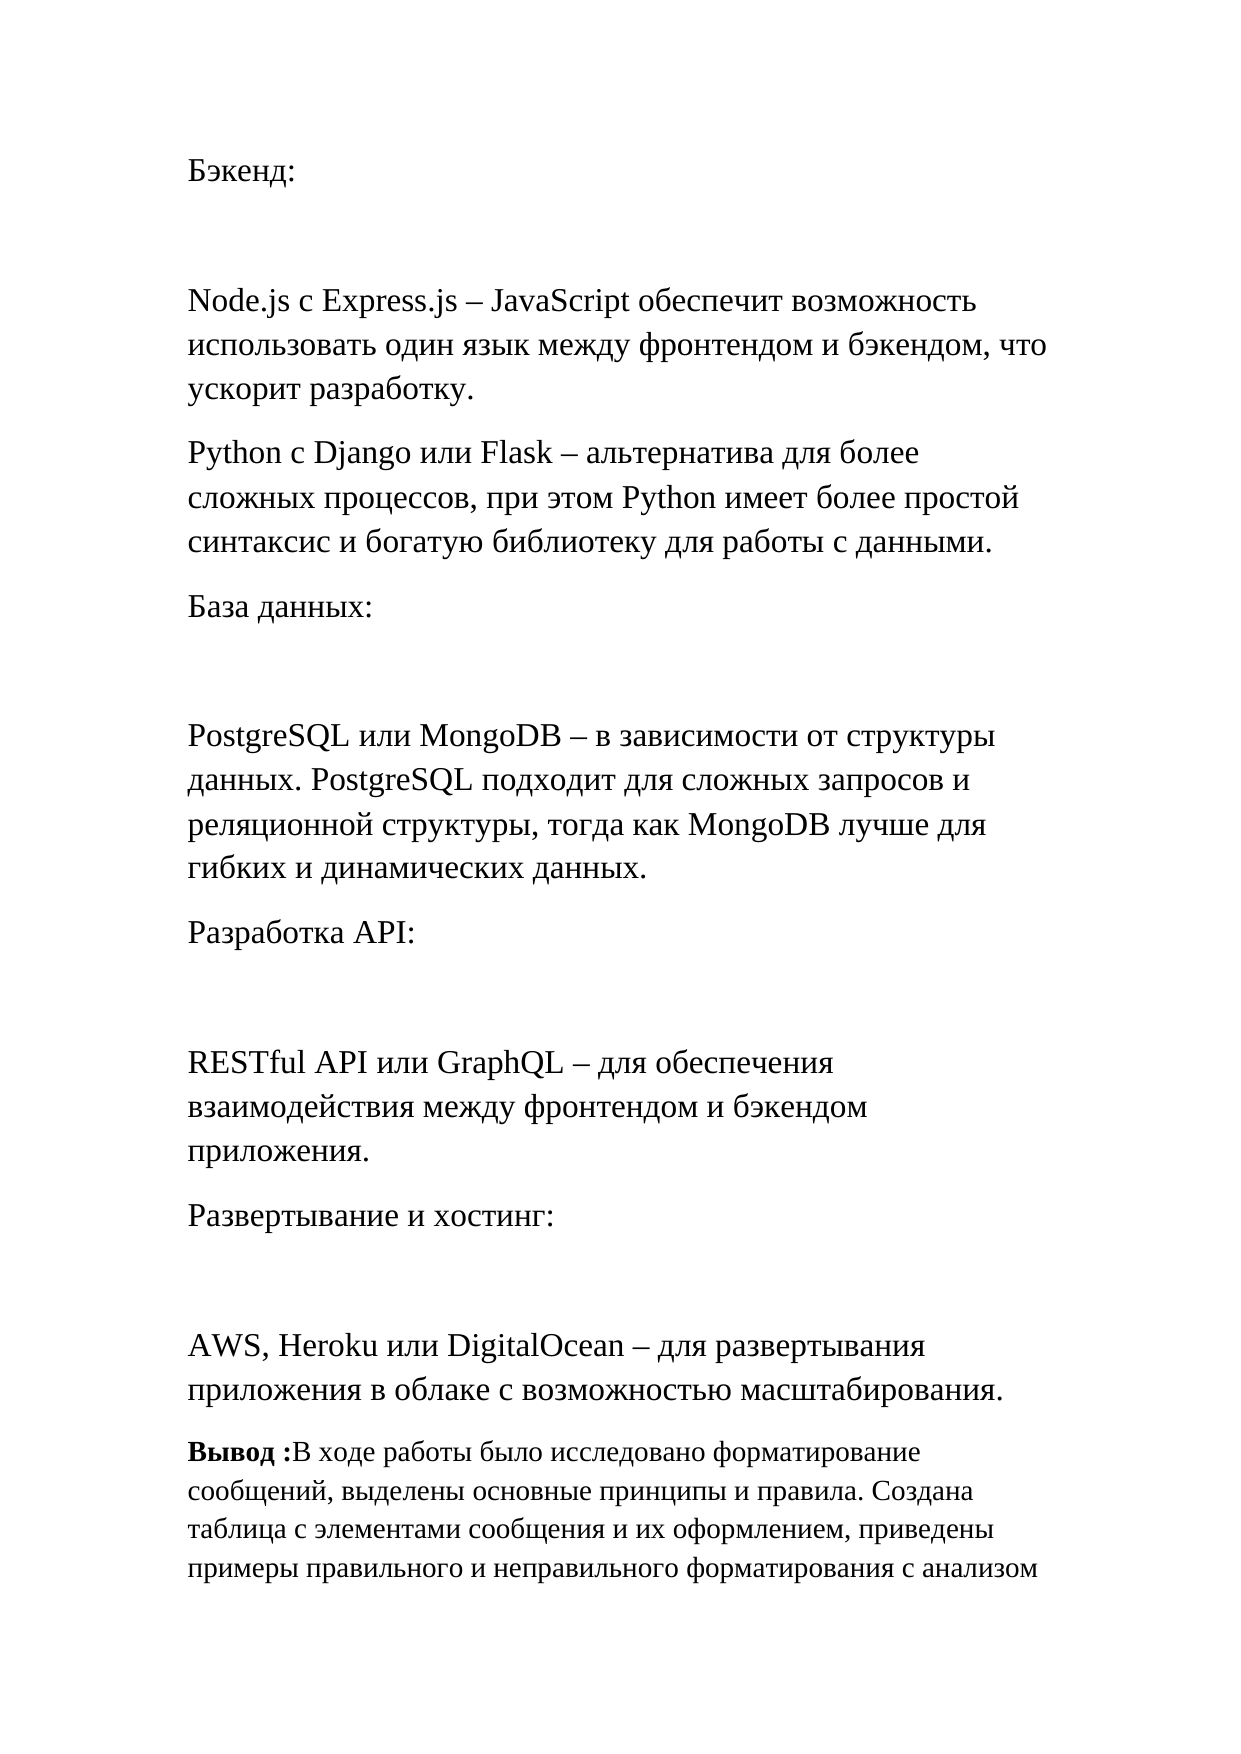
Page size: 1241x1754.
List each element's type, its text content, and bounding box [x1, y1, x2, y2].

text Node.js с Express.js – JavaScript обеспечит возможность использовать один язык между фронтендом и бэкендом, что ускорит разработку. [187, 280, 1053, 406]
text Развертывание и хостинг: [187, 1196, 1053, 1234]
text PostgreSQL или MongoDB – в зависимости от структуры данных. PostgreSQL подходит для сложных запросов и реляционной структуры, тогда как MongoDB лучше для гибких и динамических данных. [187, 716, 1053, 886]
text База данных: [187, 586, 1053, 624]
text AWS, Heroku или DigitalOcean – для развертывания приложения в облаке с возможностью масштабирования. [187, 1325, 1053, 1408]
text Python с Django или Flask – альтернатива для более сложных процессов, при этом Python имеет более простой синтаксис и богатую библиотеку для работы с данными. [187, 433, 1053, 559]
text RESTful API или GraphQL – для обеспечения взаимодействия между фронтендом и бэкендом приложения. [187, 1042, 1053, 1169]
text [187, 1434, 1053, 1583]
text Бэкенд: [187, 150, 1053, 188]
text Разработка API: [187, 913, 1053, 951]
